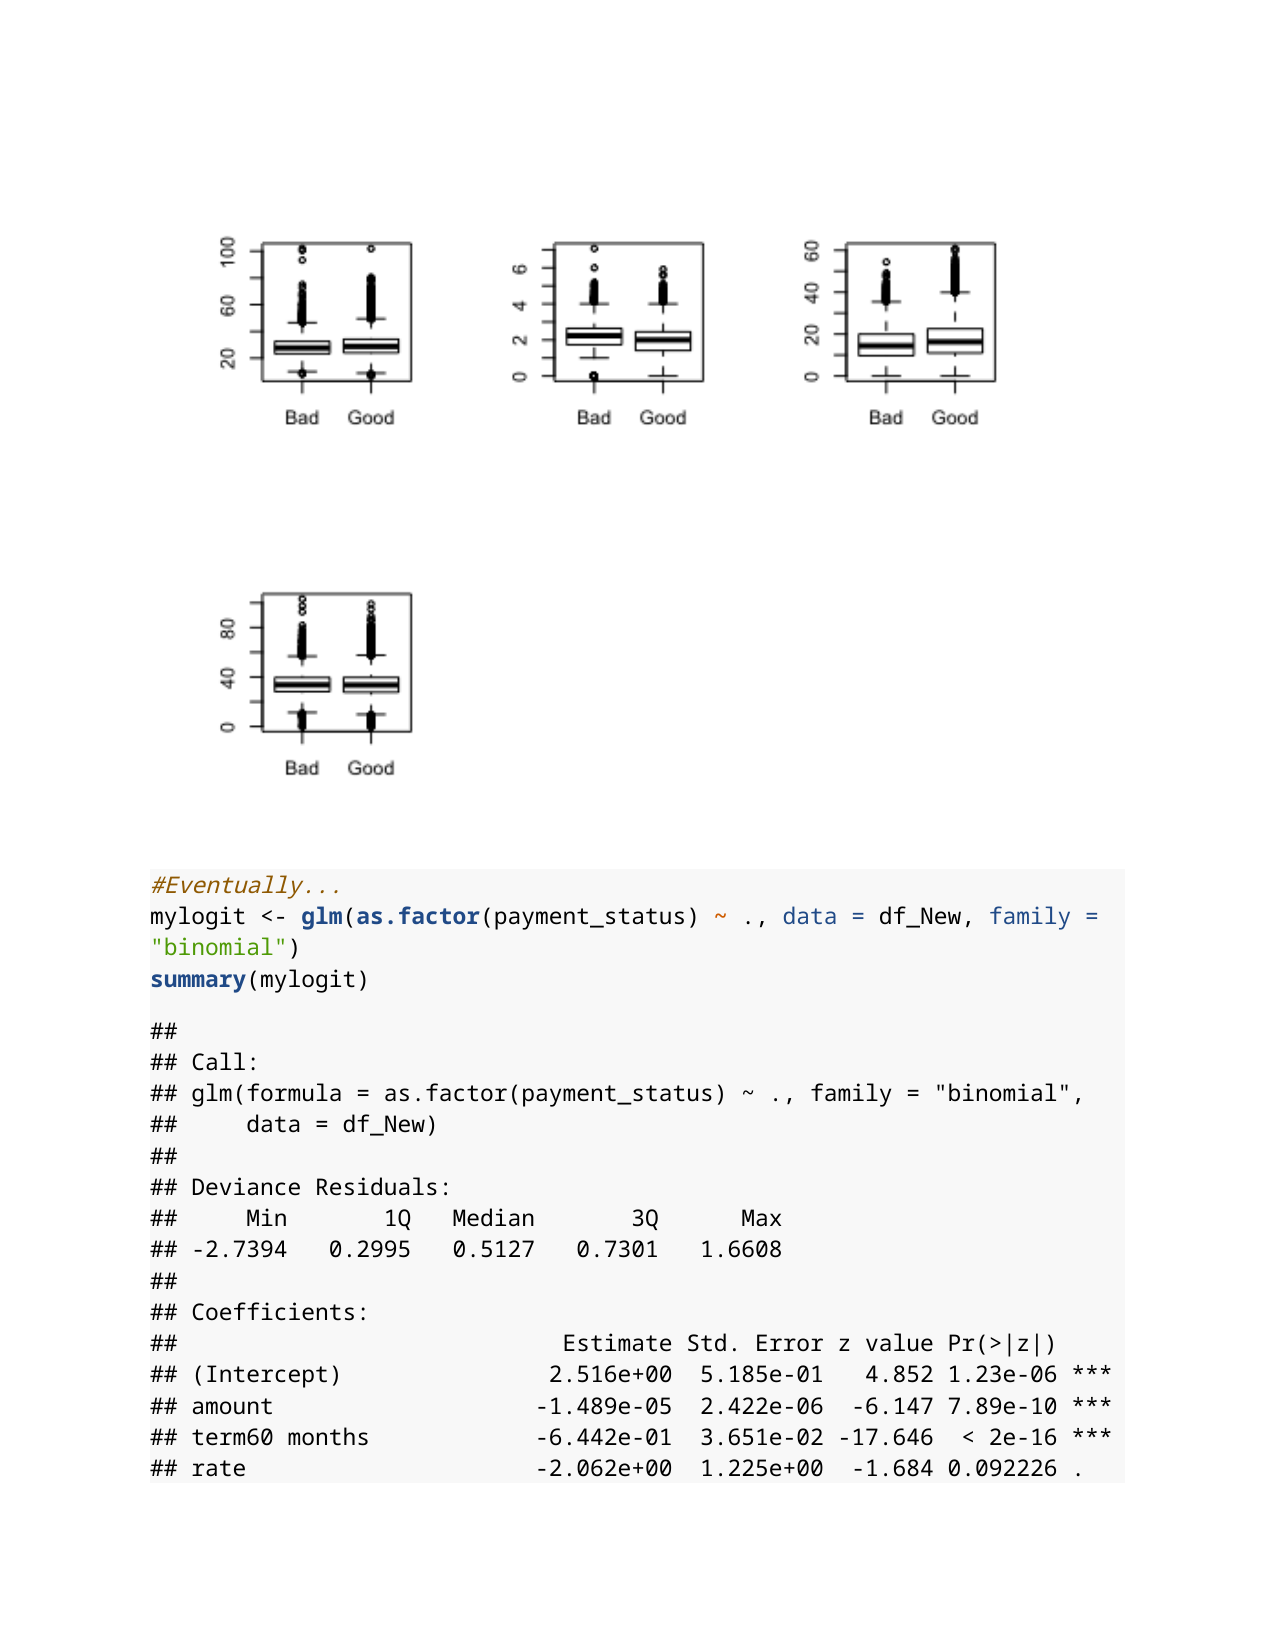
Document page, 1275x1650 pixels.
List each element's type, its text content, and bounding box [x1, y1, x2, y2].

text #Eventually... mylogit <- glm(as.factor(payment_status) ~ ., data = df_New, family = "binomial") summary(mylogit) [150, 869, 1125, 994]
picture [168, 150, 1044, 850]
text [150, 1014, 1125, 1483]
